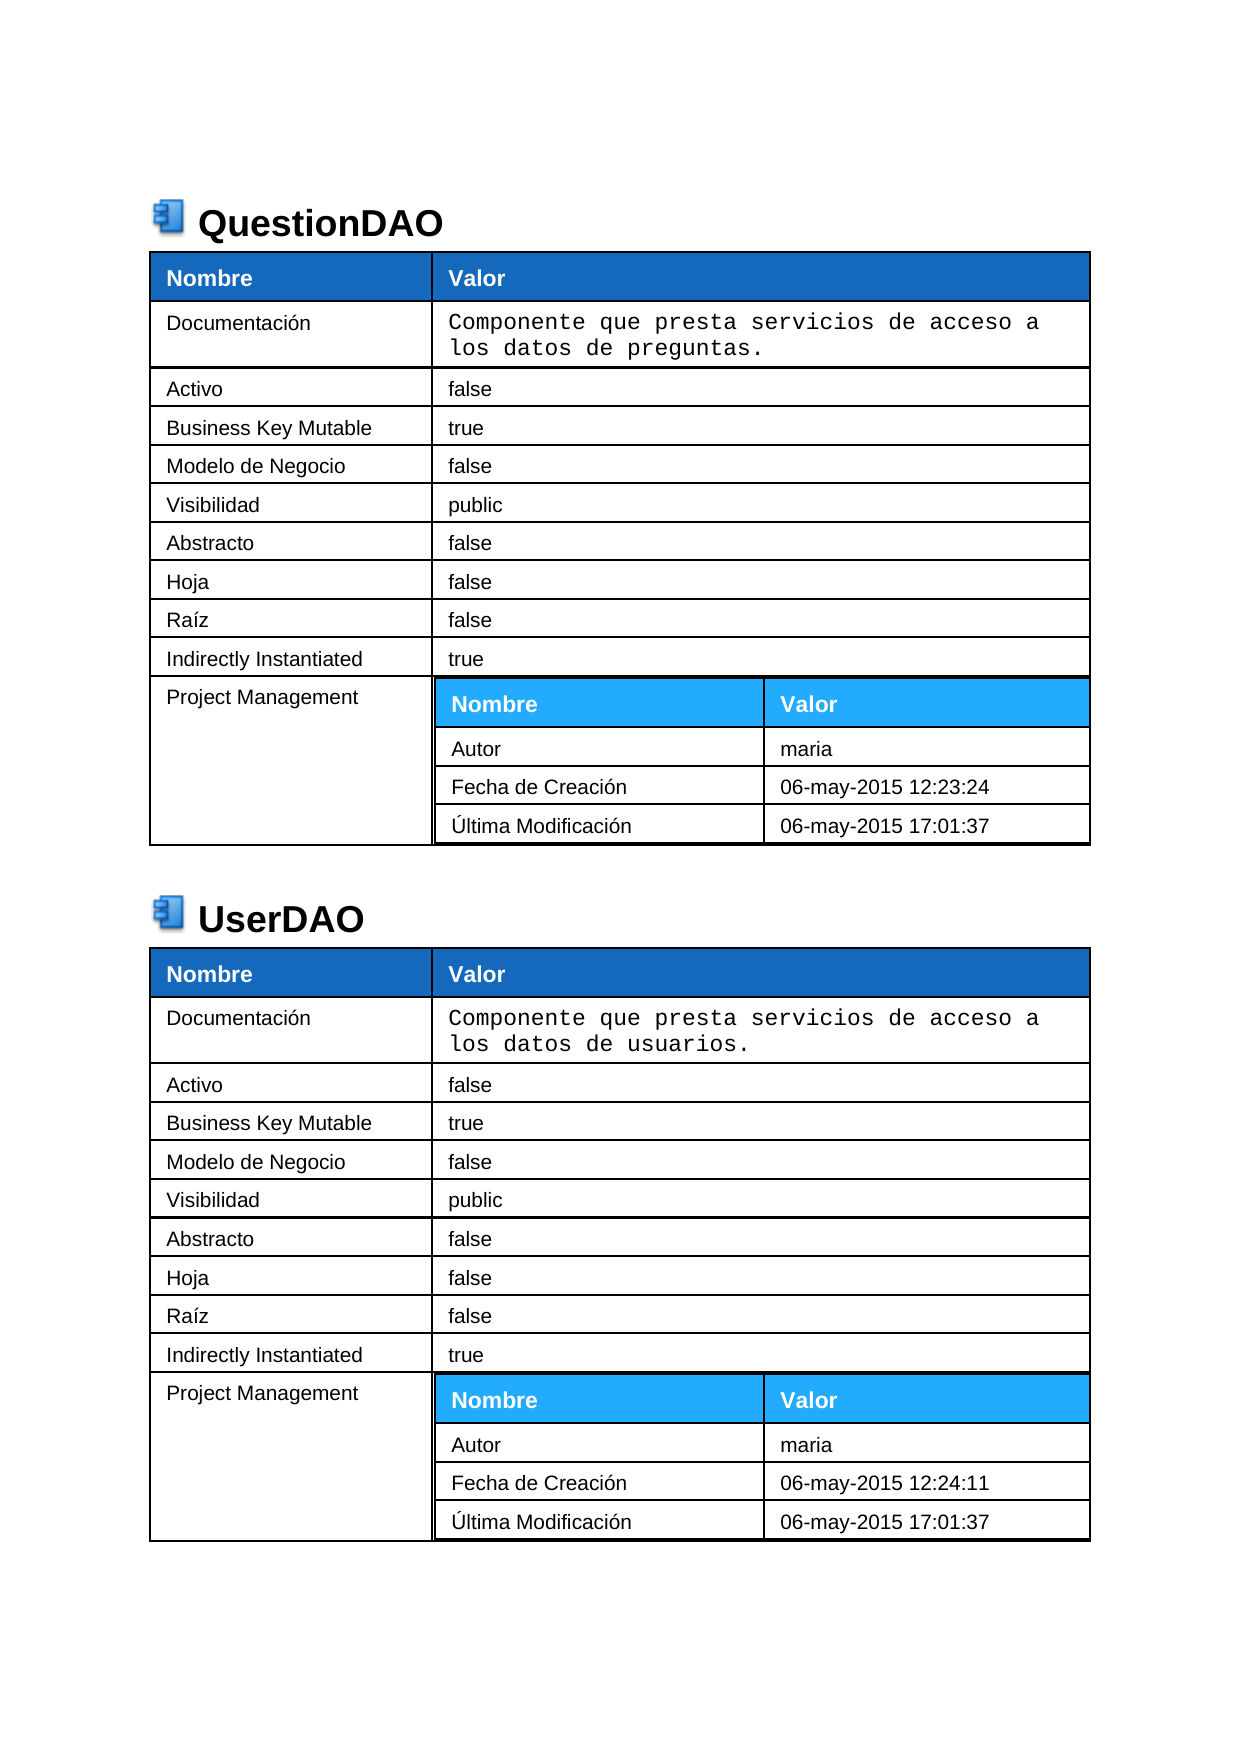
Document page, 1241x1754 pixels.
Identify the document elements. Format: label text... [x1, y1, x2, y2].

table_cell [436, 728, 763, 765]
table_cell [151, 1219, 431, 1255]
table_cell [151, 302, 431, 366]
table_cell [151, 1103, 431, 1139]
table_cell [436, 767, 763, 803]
subtitle QuestionDAO [150, 199, 1090, 244]
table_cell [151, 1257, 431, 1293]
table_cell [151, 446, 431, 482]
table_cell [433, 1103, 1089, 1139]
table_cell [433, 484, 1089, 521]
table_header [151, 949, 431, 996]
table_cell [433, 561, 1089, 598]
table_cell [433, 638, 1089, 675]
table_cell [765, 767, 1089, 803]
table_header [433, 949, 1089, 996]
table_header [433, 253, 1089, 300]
picture [150, 895, 188, 933]
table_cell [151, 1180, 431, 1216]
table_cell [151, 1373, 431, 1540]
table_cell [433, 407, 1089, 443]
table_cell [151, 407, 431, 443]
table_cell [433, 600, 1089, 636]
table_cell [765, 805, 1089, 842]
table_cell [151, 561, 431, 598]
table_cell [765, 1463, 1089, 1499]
subtitle UserDAO [150, 895, 1090, 940]
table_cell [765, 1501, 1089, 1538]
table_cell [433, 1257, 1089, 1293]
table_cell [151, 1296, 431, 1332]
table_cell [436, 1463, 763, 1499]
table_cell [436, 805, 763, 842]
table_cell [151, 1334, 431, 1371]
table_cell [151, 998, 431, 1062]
picture [150, 198, 188, 237]
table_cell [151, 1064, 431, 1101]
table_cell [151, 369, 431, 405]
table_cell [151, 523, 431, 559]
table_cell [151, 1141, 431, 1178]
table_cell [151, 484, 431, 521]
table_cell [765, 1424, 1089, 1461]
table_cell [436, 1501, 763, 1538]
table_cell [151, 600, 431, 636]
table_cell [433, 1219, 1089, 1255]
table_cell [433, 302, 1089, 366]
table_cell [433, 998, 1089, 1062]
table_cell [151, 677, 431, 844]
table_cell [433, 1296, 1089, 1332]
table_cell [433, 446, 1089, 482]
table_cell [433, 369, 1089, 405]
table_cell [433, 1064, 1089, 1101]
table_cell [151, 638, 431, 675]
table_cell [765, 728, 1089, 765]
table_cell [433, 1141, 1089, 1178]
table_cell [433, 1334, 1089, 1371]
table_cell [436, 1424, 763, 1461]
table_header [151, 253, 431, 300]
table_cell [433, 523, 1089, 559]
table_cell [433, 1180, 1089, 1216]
